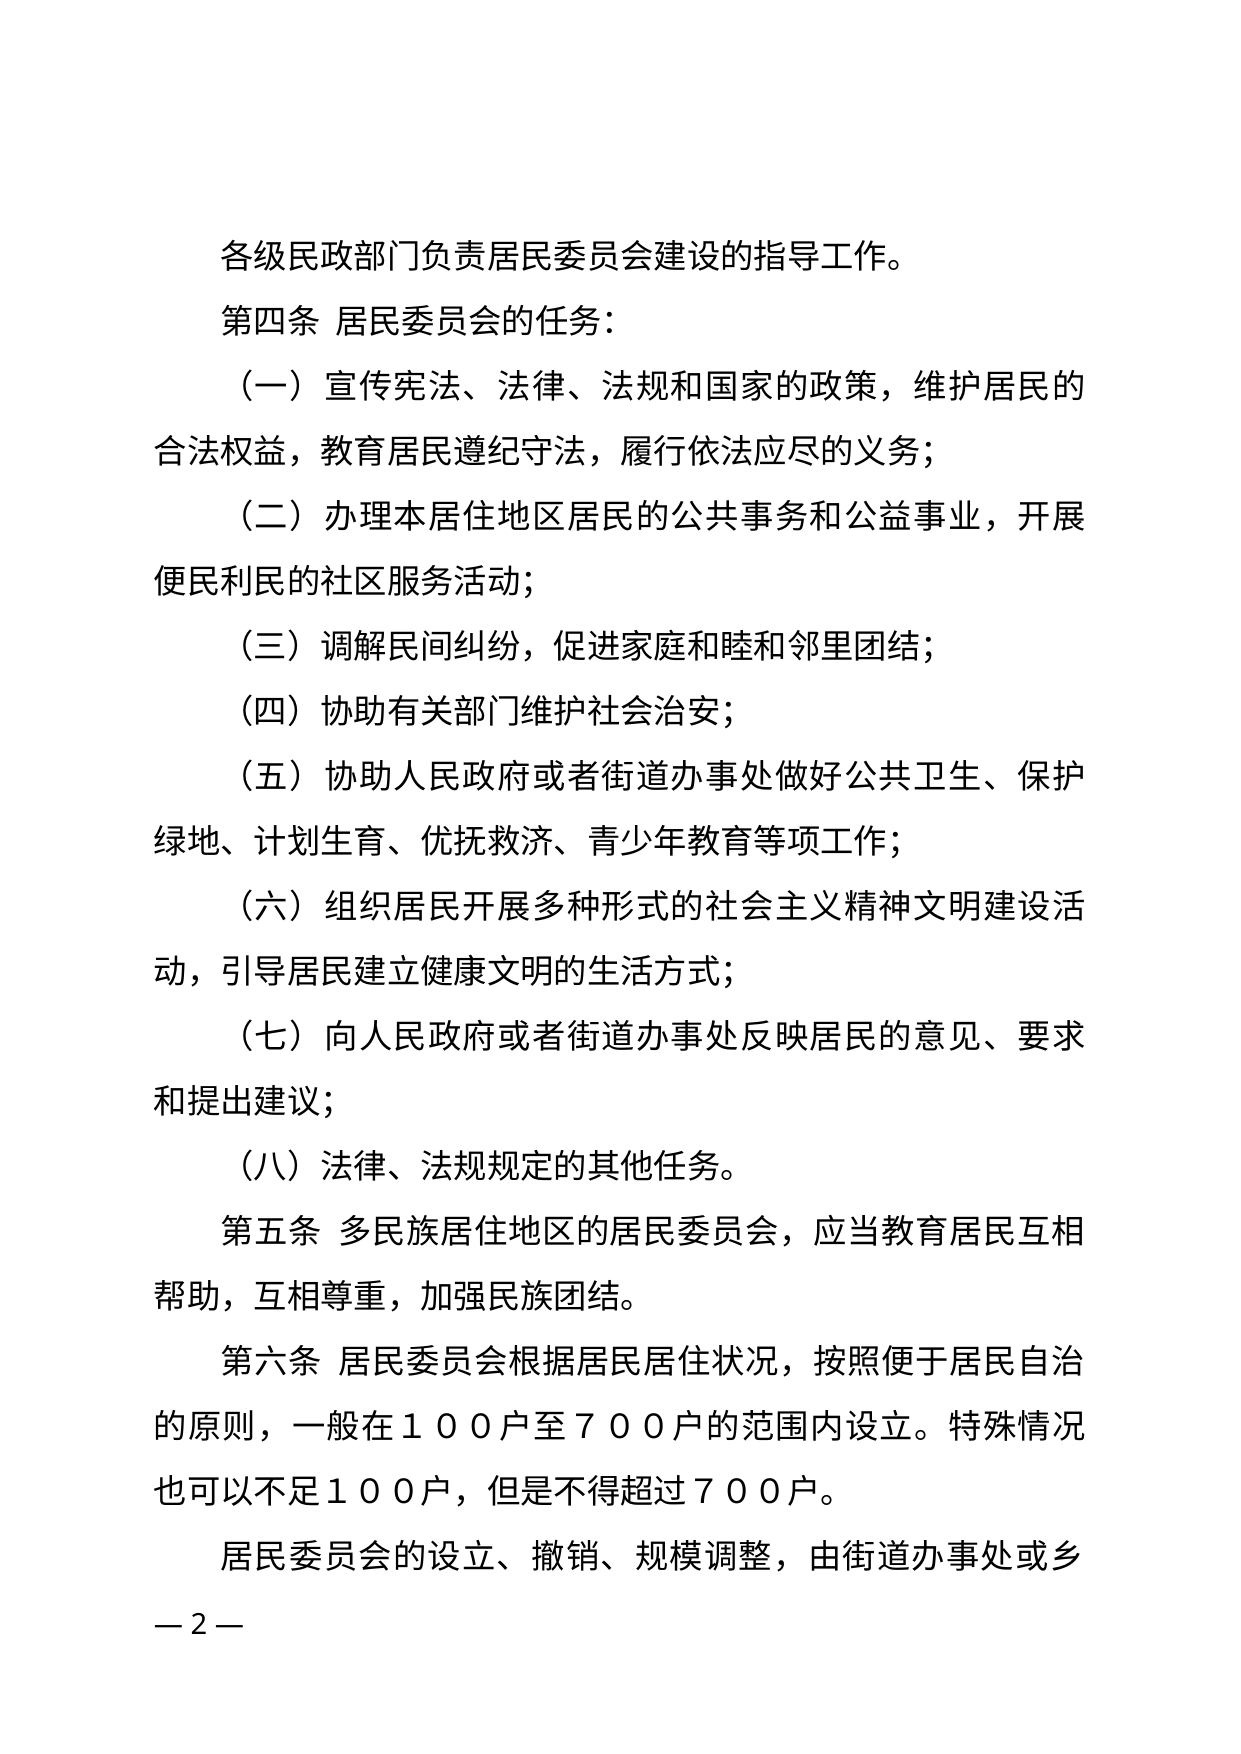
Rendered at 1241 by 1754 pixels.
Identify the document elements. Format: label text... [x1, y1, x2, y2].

text （二）办理本居住地区居民的公共事务和公益事业，开展便民利民的社区服务活动； [153, 481, 1087, 611]
text （八）法律、法规规定的其他任务。 [153, 1131, 1087, 1196]
text 各级民政部门负责居民委员会建设的指导工作。 [153, 221, 1087, 286]
text 第六条 居民委员会根据居民居住状况，按照便于居民自治的原则，一般在１００户至７００户的范围内设立。特殊情况也可以不足１００户，但是不得超过７００户。 [153, 1326, 1087, 1521]
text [153, 1521, 1087, 1586]
text （四）协助有关部门维护社会治安； [153, 676, 1087, 741]
text （五）协助人民政府或者街道办事处做好公共卫生、保护绿地、计划生育、优抚救济、青少年教育等项工作； [153, 741, 1087, 871]
text 第五条 多民族居住地区的居民委员会，应当教育居民互相帮助，互相尊重，加强民族团结。 [153, 1196, 1087, 1326]
text （一）宣传宪法、法律、法规和国家的政策，维护居民的合法权益，教育居民遵纪守法，履行依法应尽的义务； [153, 351, 1087, 481]
text 第四条 居民委员会的任务： [153, 286, 1087, 351]
text （六）组织居民开展多种形式的社会主义精神文明建设活动，引导居民建立健康文明的生活方式； [153, 871, 1087, 1001]
text （三）调解民间纠纷，促进家庭和睦和邻里团结； [153, 611, 1087, 676]
text （七）向人民政府或者街道办事处反映居民的意见、要求和提出建议； [153, 1001, 1087, 1131]
